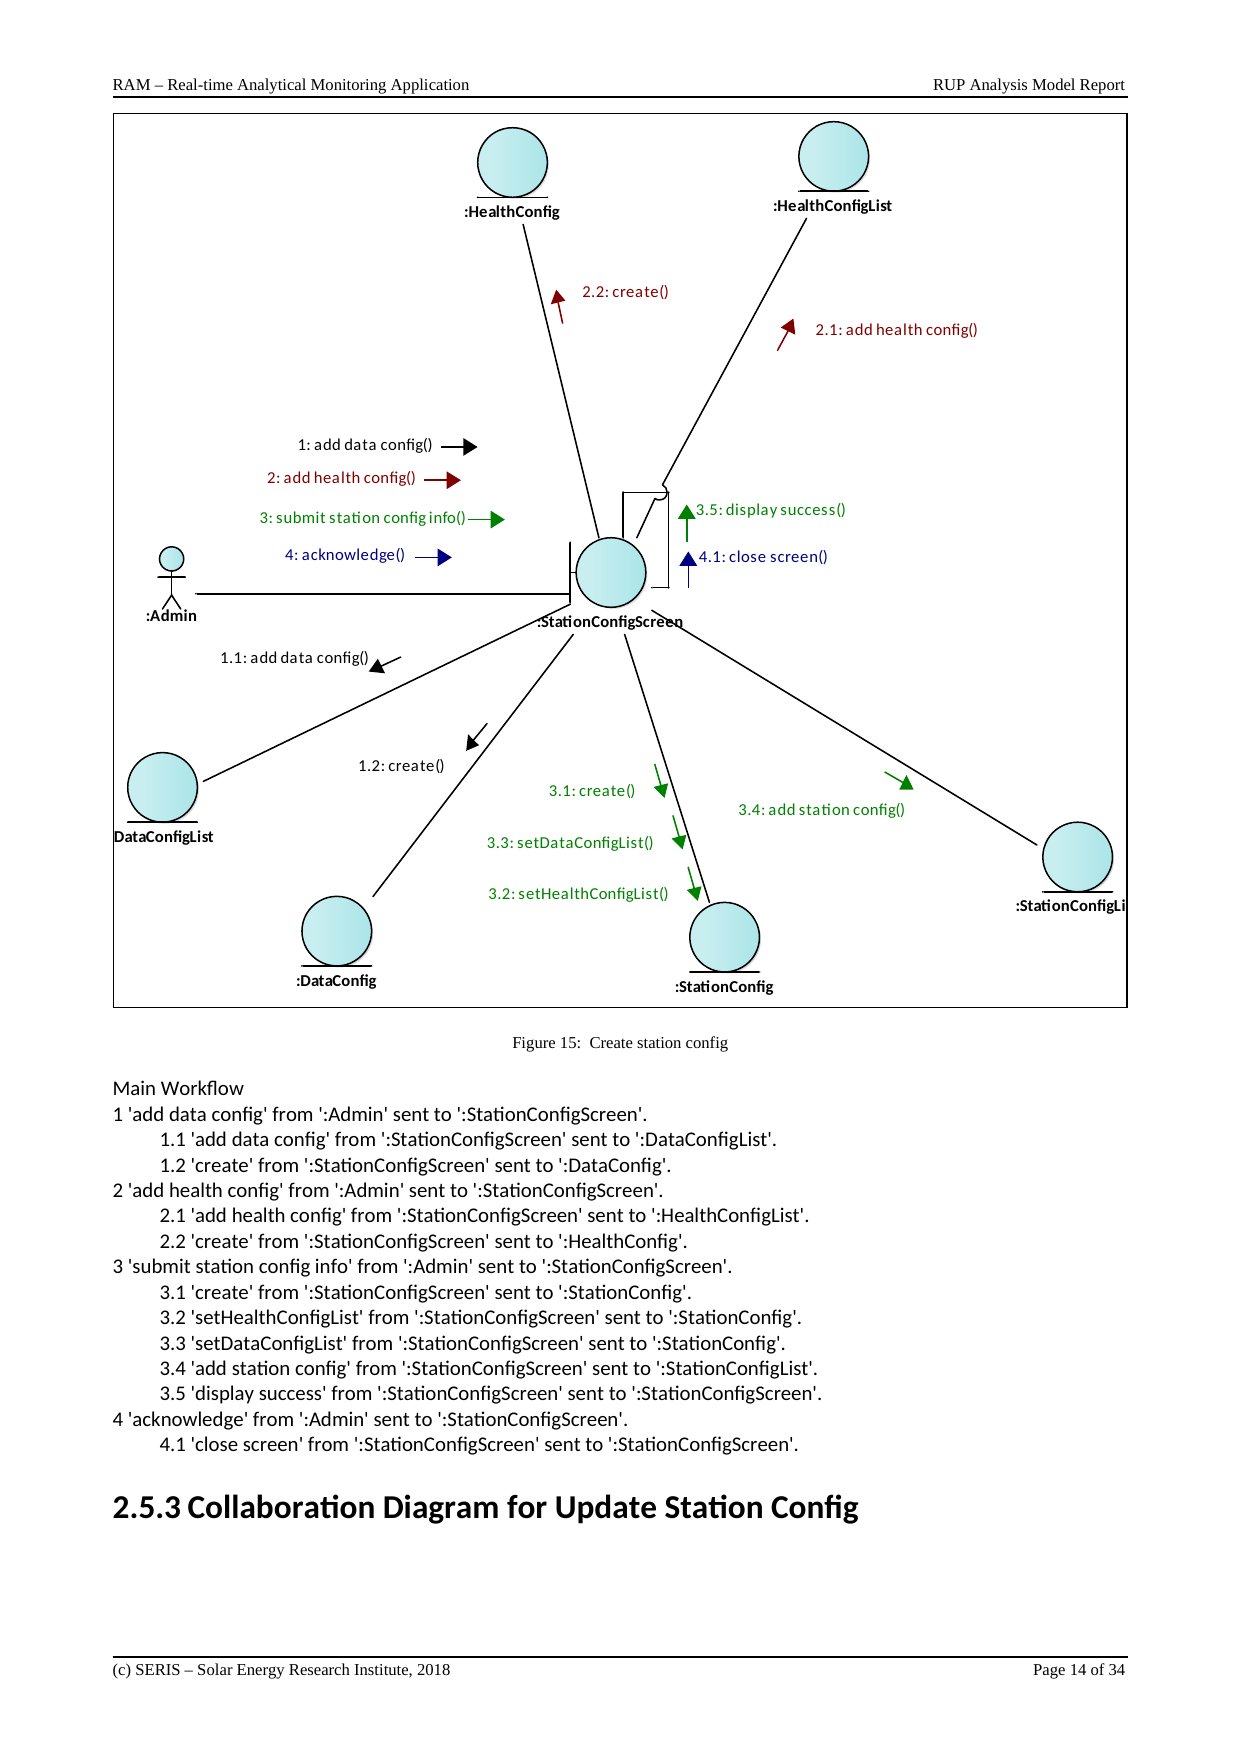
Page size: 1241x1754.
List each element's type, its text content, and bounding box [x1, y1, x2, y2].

text Main Workflow [112, 1076, 1128, 1101]
text 4.1 'close screen' from ':StationConfigScreen' sent to ':StationConfigScreen'. [159, 1431, 1128, 1457]
text 1 'add data config' from ':Admin' sent to ':StationConfigScreen'. [112, 1101, 1128, 1126]
text 1.1 'add data config' from ':StationConfigScreen' sent to ':DataConfigList'. [159, 1126, 1128, 1152]
text 3.5 'display success' from ':StationConfigScreen' sent to ':StationConfigScreen'. [159, 1381, 1128, 1406]
text 3.3 'setDataConfigList' from ':StationConfigScreen' sent to ':StationConfig'. [159, 1330, 1128, 1355]
text 2.2 'create' from ':StationConfigScreen' sent to ':HealthConfig'. [159, 1228, 1128, 1253]
text 3.2 'setHealthConfigList' from ':StationConfigScreen' sent to ':StationConfig'. [159, 1304, 1128, 1330]
text 1.2 'create' from ':StationConfigScreen' sent to ':DataConfig'. [159, 1152, 1128, 1177]
text 3.1 'create' from ':StationConfigScreen' sent to ':StationConfig'. [159, 1279, 1128, 1304]
text 2.1 'add health config' from ':StationConfigScreen' sent to ':HealthConfigList'. [159, 1203, 1128, 1228]
text 4 'acknowledge' from ':Admin' sent to ':StationConfigScreen'. [112, 1406, 1128, 1431]
text Create station config [112, 1032, 1128, 1052]
text 3 'submit station config info' from ':Admin' sent to ':StationConfigScreen'. [112, 1253, 1128, 1279]
text 2 'add health config' from ':Admin' sent to ':StationConfigScreen'. [112, 1177, 1128, 1203]
subtitle Collaboration Diagram for Update Station Config [112, 1486, 1128, 1526]
text 3.4 'add station config' from ':StationConfigScreen' sent to ':StationConfigList'. [159, 1355, 1128, 1381]
